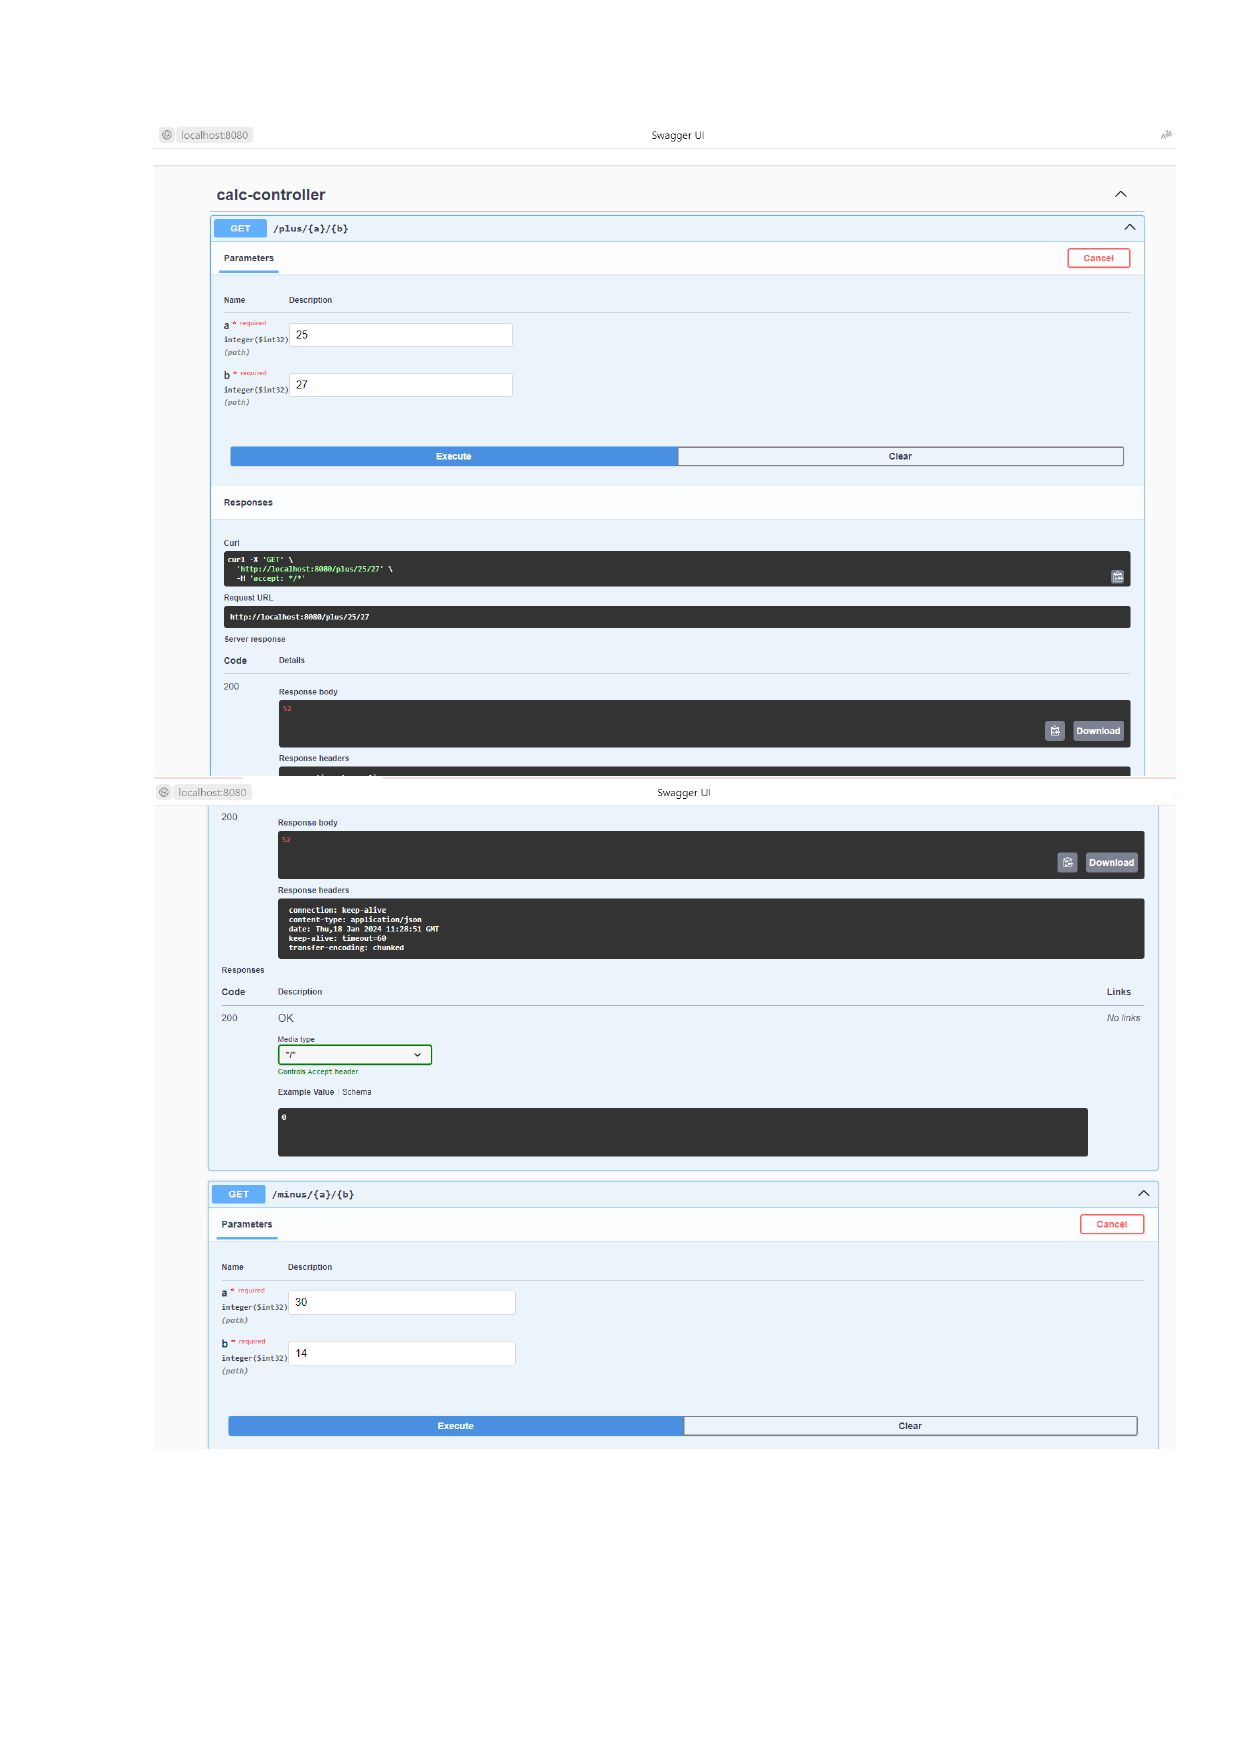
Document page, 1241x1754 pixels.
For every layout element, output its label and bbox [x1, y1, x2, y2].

picture [154, 122, 1177, 776]
picture [154, 777, 1177, 1449]
